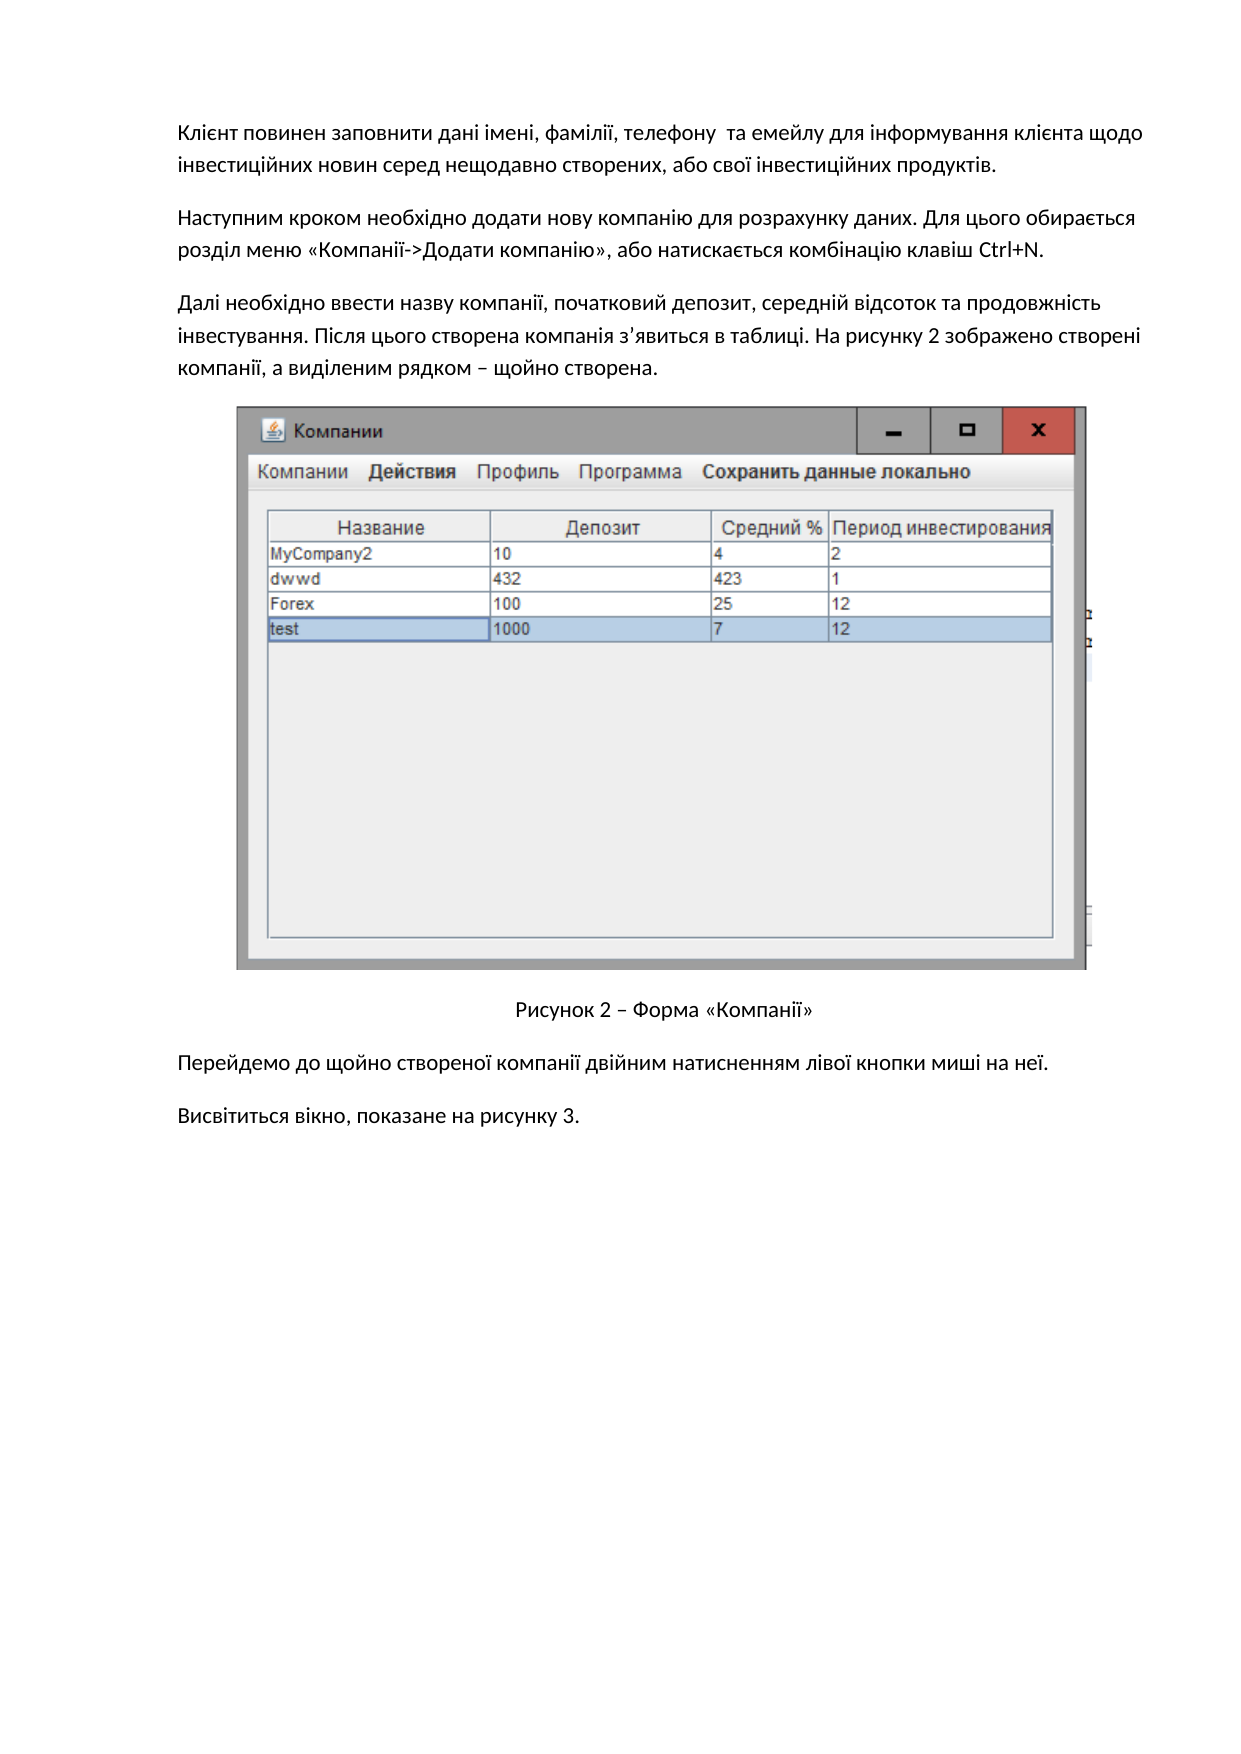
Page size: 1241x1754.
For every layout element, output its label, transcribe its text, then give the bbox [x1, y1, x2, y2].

text Рисунок 2 – Форма «Компанії» [177, 995, 1152, 1023]
text Далі необхідно ввести назву компанії, початковий депозит, середній відсоток та продовжність інвестування. Після цього створена компанія з’явиться в таблиці. На рисунку 2 зображено створені компанії, а виділеним рядком – щойно створена. [177, 288, 1152, 381]
text Висвітиться вікно, показане на рисунку 3. [177, 1101, 1152, 1129]
picture [236, 406, 1093, 970]
text Наступним кроком необхідно додати нову компанію для розрахунку даних. Для цього обирається розділ меню «Компанії->Додати компанію», або натискається комбінацію клавіш Ctrl+N. [177, 203, 1152, 263]
text Перейдемо до щойно створеної компанії двійним натисненням лівої кнопки миші на неї. [177, 1048, 1152, 1076]
text Клієнт повинен заповнити дані імені, фамілії, телефону та емейлу для інформування клієнта щодо інвестиційних новин серед нещодавно створених, або свої інвестиційних продуктів. [177, 118, 1152, 178]
